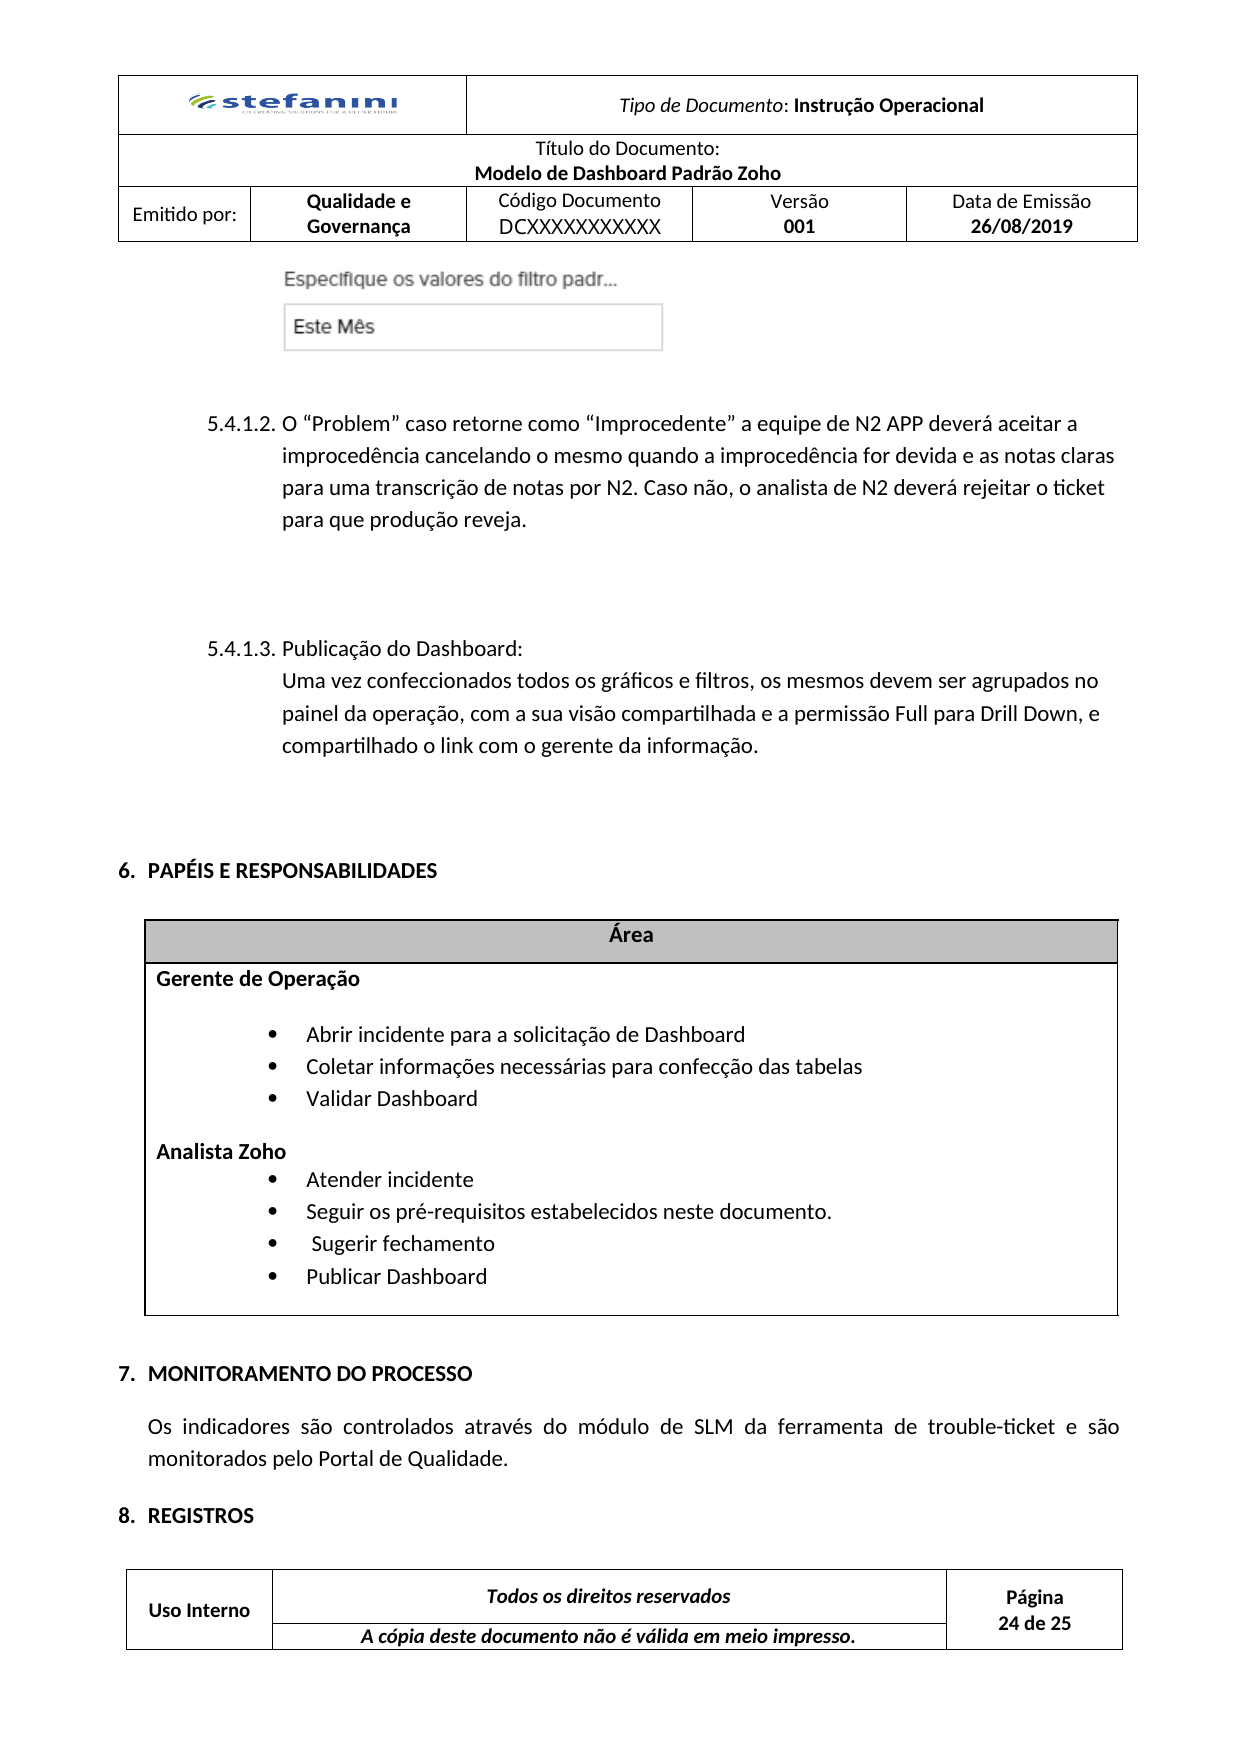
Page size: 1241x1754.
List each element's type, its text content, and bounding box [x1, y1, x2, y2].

picture [281, 264, 668, 356]
list REGISTROS [118, 1501, 1122, 1529]
list MONITORAMENTO DO PROCESSO [118, 1359, 1122, 1387]
picture [188, 76, 397, 134]
list Uma vez confeccionados todos os gráficos e filtros, os mesmos devem ser agrupados no painel da operação, com a sua visão compartilhada e a permissão Full para Drill Down, e compartilhado o link com o gerente da informação. [282, 666, 1122, 759]
list PAPÉIS E RESPONSABILIDADES [118, 857, 1122, 884]
text Os indicadores são controlados através do módulo de SLM da ferramenta de trouble-ticket e são monitorados pelo Portal de Qualidade. [148, 1412, 1122, 1472]
list O “Problem” caso retorne como “Improcedente” a equipe de N2 APP deverá aceitar a improcedência cancelando o mesmo quando a improcedência for devida e as notas claras para uma transcrição de notas por N2. Caso não, o analista de N2 deverá rejeitar o ticket para que produção reveja. [207, 409, 1122, 533]
list Publicação do Dashboard: [207, 634, 1122, 662]
table_cell Gerente de Operação Abrir incidente para a solicitação de Dashboard Coletar informações necessárias para confecção das tabelas Validar Dashboard Analista Zoho Atender incidente Seguir os pré-requisitos estabelecidos neste documento. Sugerir fechamento Publicar Dashboard [146, 964, 1117, 1314]
table_header Área [146, 921, 1117, 962]
